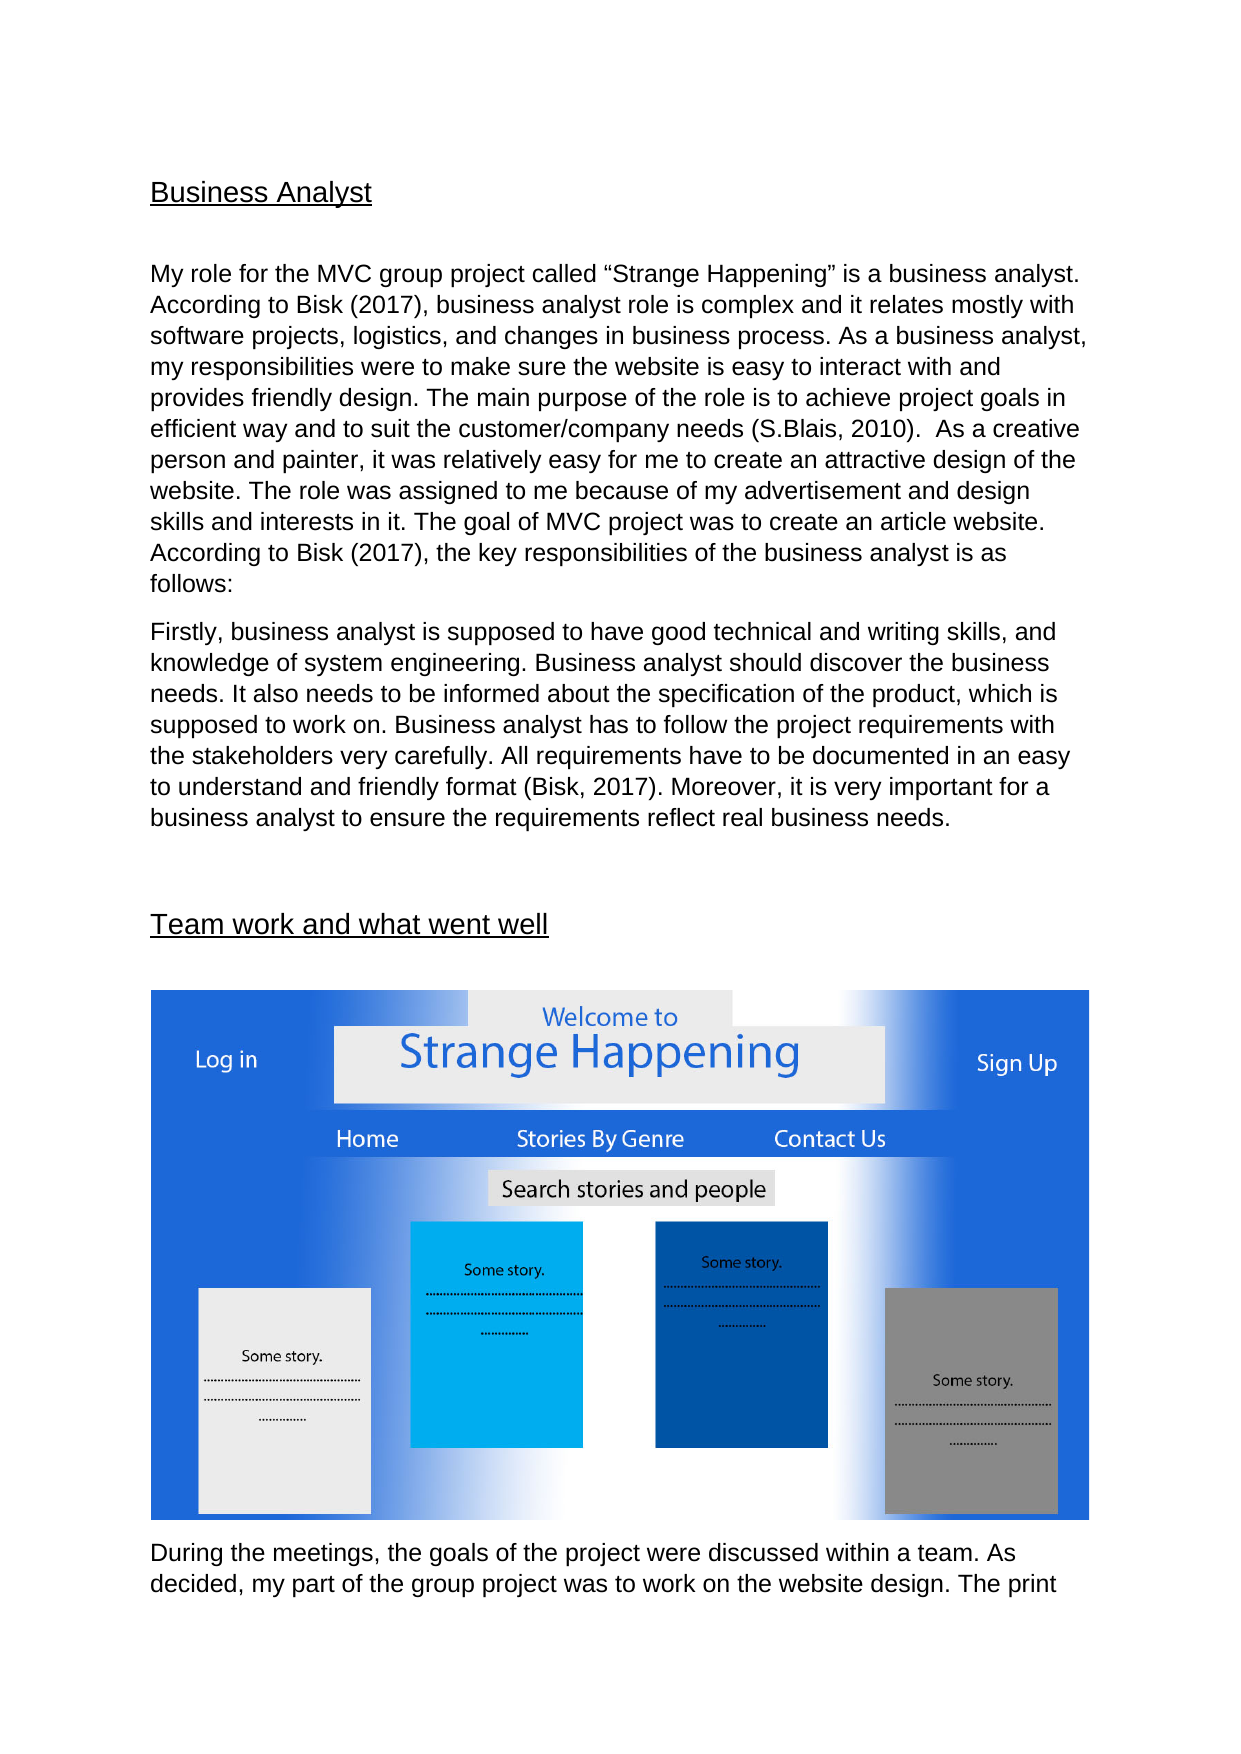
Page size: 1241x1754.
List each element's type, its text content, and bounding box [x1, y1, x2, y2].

text My role for the MVC group project called “Strange Happening” is a business analyst. According to Bisk (2017), business analyst role is complex and it relates mostly with software projects, logistics, and changes in business process. As a business analyst, my responsibilities were to make sure the website is easy to interact with and provides friendly design. The main purpose of the role is to achieve project goals in efficient way and to suit the customer/company needs (S.Blais, 2010). As a creative person and painter, it was relatively easy for me to create an attractive design of the website. The role was assigned to me because of my advertisement and design skills and interests in it. The goal of MVC project was to create an article website. According to Bisk (2017), the key responsibilities of the business analyst is as follows: [150, 259, 1090, 598]
subtitle Business Analyst [150, 175, 1090, 208]
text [150, 1538, 1090, 1598]
text Firstly, business analyst is supposed to have good technical and writing skills, and knowledge of system engineering. Business analyst should discover the business needs. It also needs to be informed about the specification of the product, which is supposed to work on. Business analyst has to follow the project requirements with the stakeholders very carefully. All requirements have to be documented in an easy to understand and friendly format (Bisk, 2017). Moreover, it is very important for a business analyst to ensure the requirements reflect real business needs. [150, 617, 1090, 832]
subtitle Team work and what went well [150, 907, 1090, 941]
picture [151, 990, 1090, 1520]
